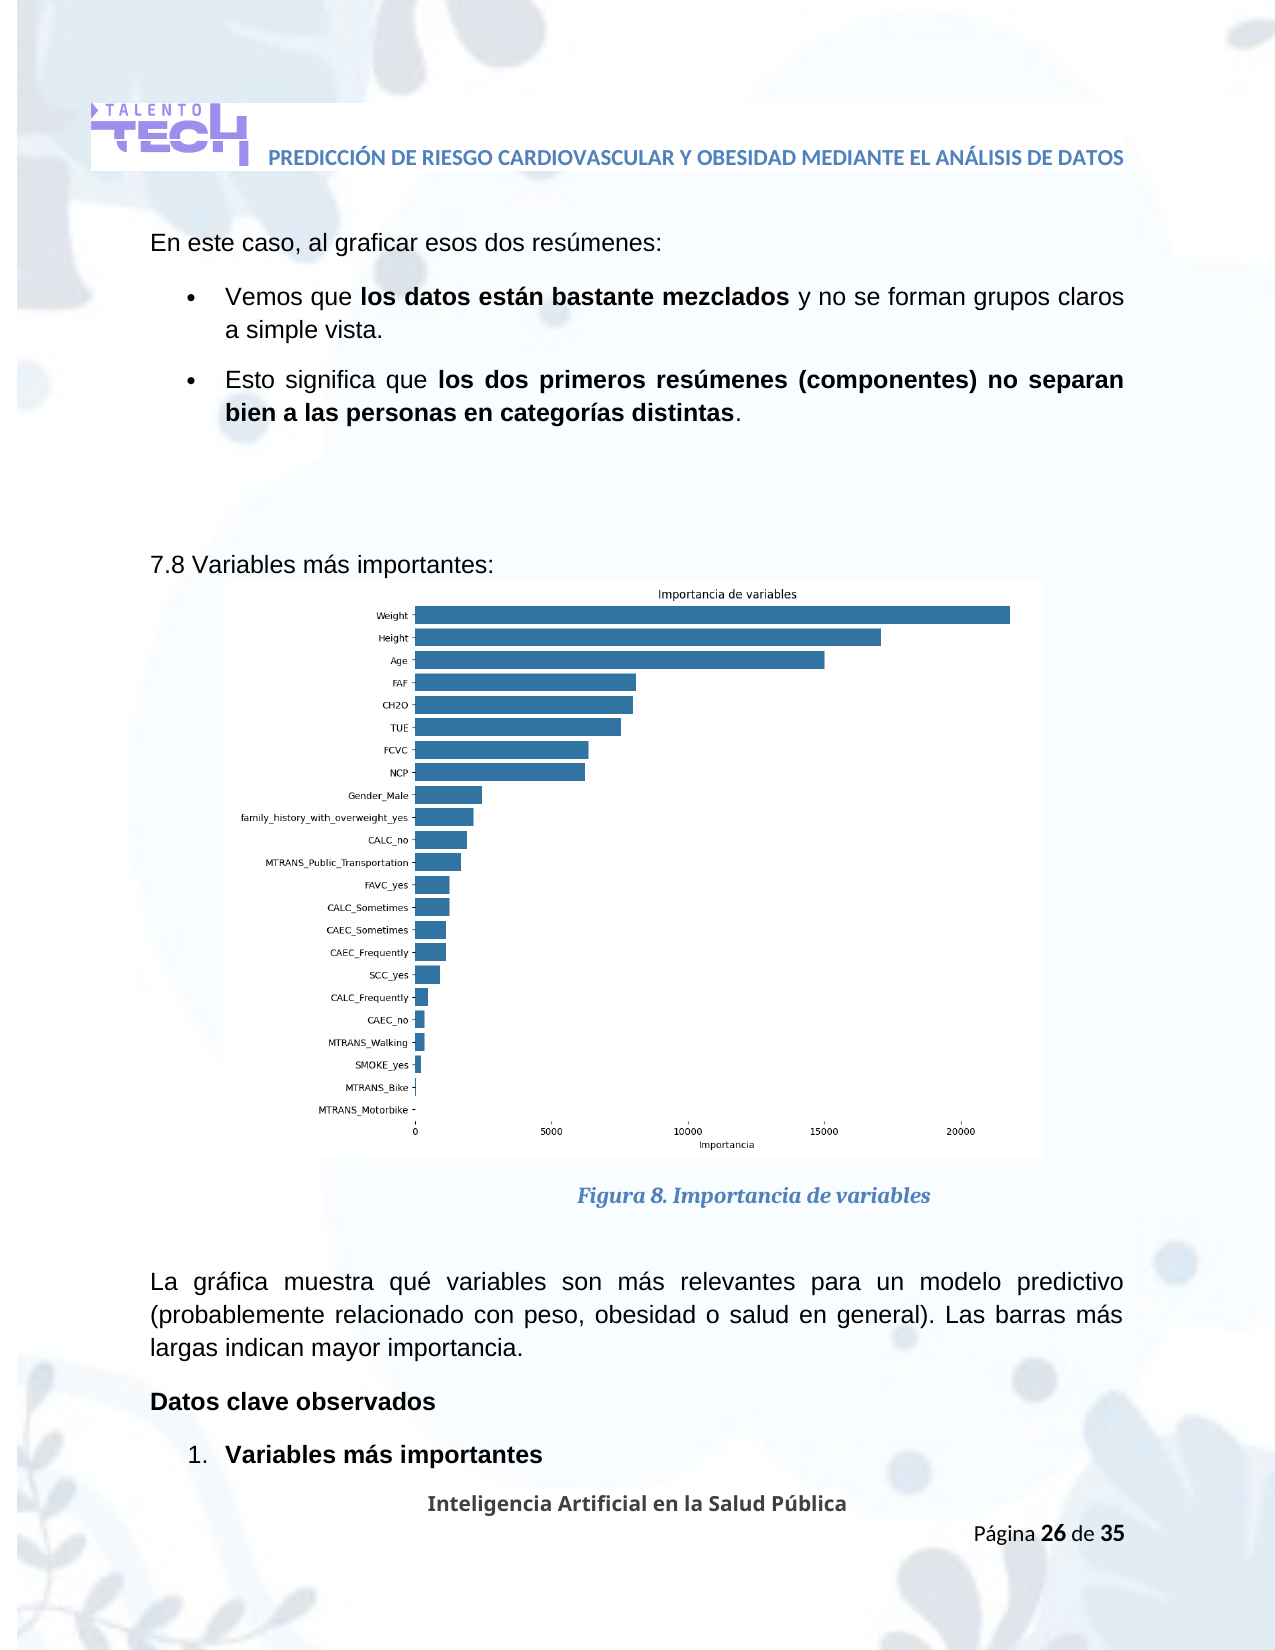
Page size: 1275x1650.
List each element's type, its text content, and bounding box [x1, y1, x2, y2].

subtitle 7.8 Variables más importantes: [150, 549, 1125, 578]
list Variables más importantes [187, 1440, 1125, 1469]
text La gráfica muestra qué variables son más relevantes para un modelo predictivo (probablemente relacionado con peso, obesidad o salud en general). Las barras más largas indican mayor importancia. [150, 1267, 1125, 1361]
picture [17, 0, 1275, 1650]
list Vemos que los datos están bastante mezclados y no se forman grupos claros a simple vista. [187, 282, 1125, 344]
text En este caso, al graficar esos dos resúmenes: [150, 228, 1125, 257]
subtitle Figura 8. Importancia de variables [150, 1183, 1125, 1209]
list Esto significa que los dos primeros resúmenes (componentes) no separan bien a las personas en categorías distintas. [187, 365, 1125, 427]
text Datos clave observados [150, 1387, 1125, 1415]
